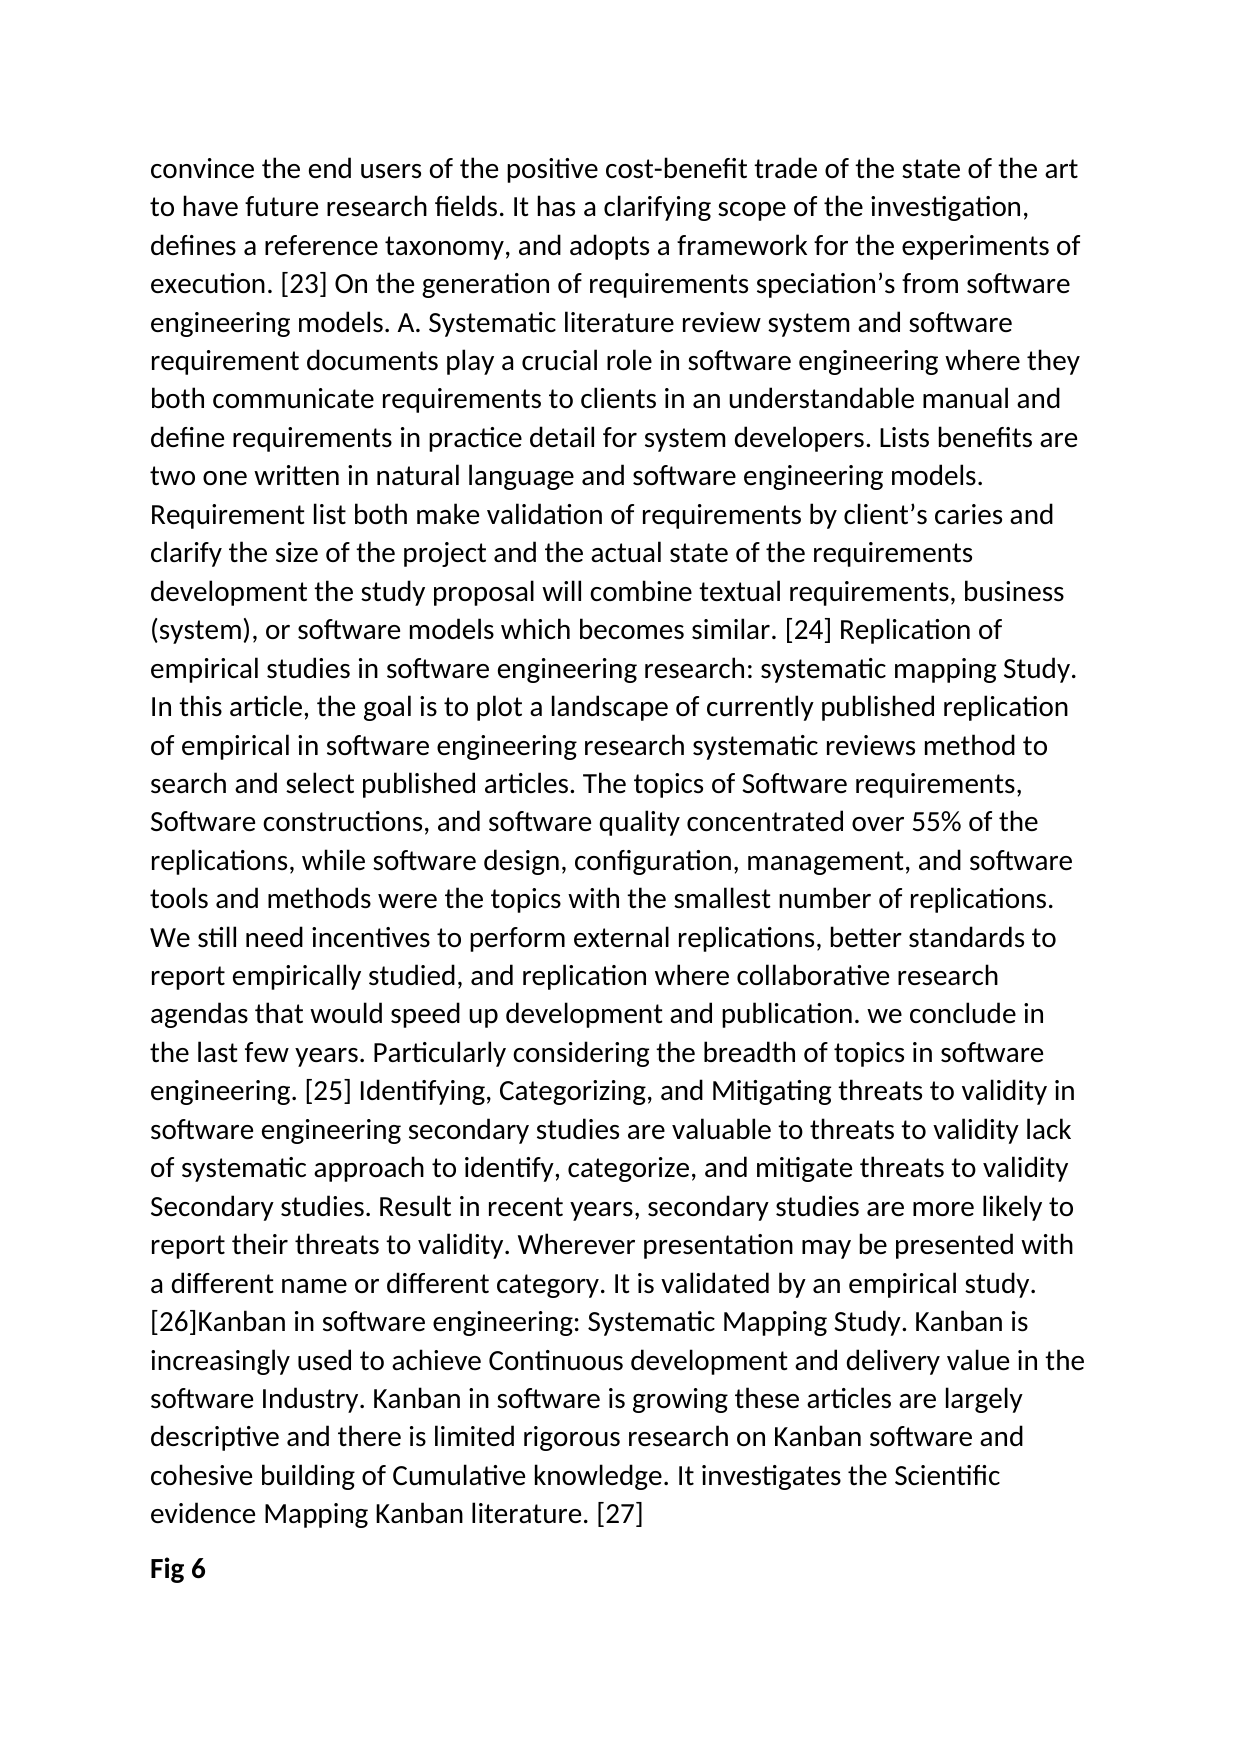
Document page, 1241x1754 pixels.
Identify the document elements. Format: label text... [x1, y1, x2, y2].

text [150, 150, 1090, 1531]
text Fig 6 [150, 1550, 1090, 1586]
